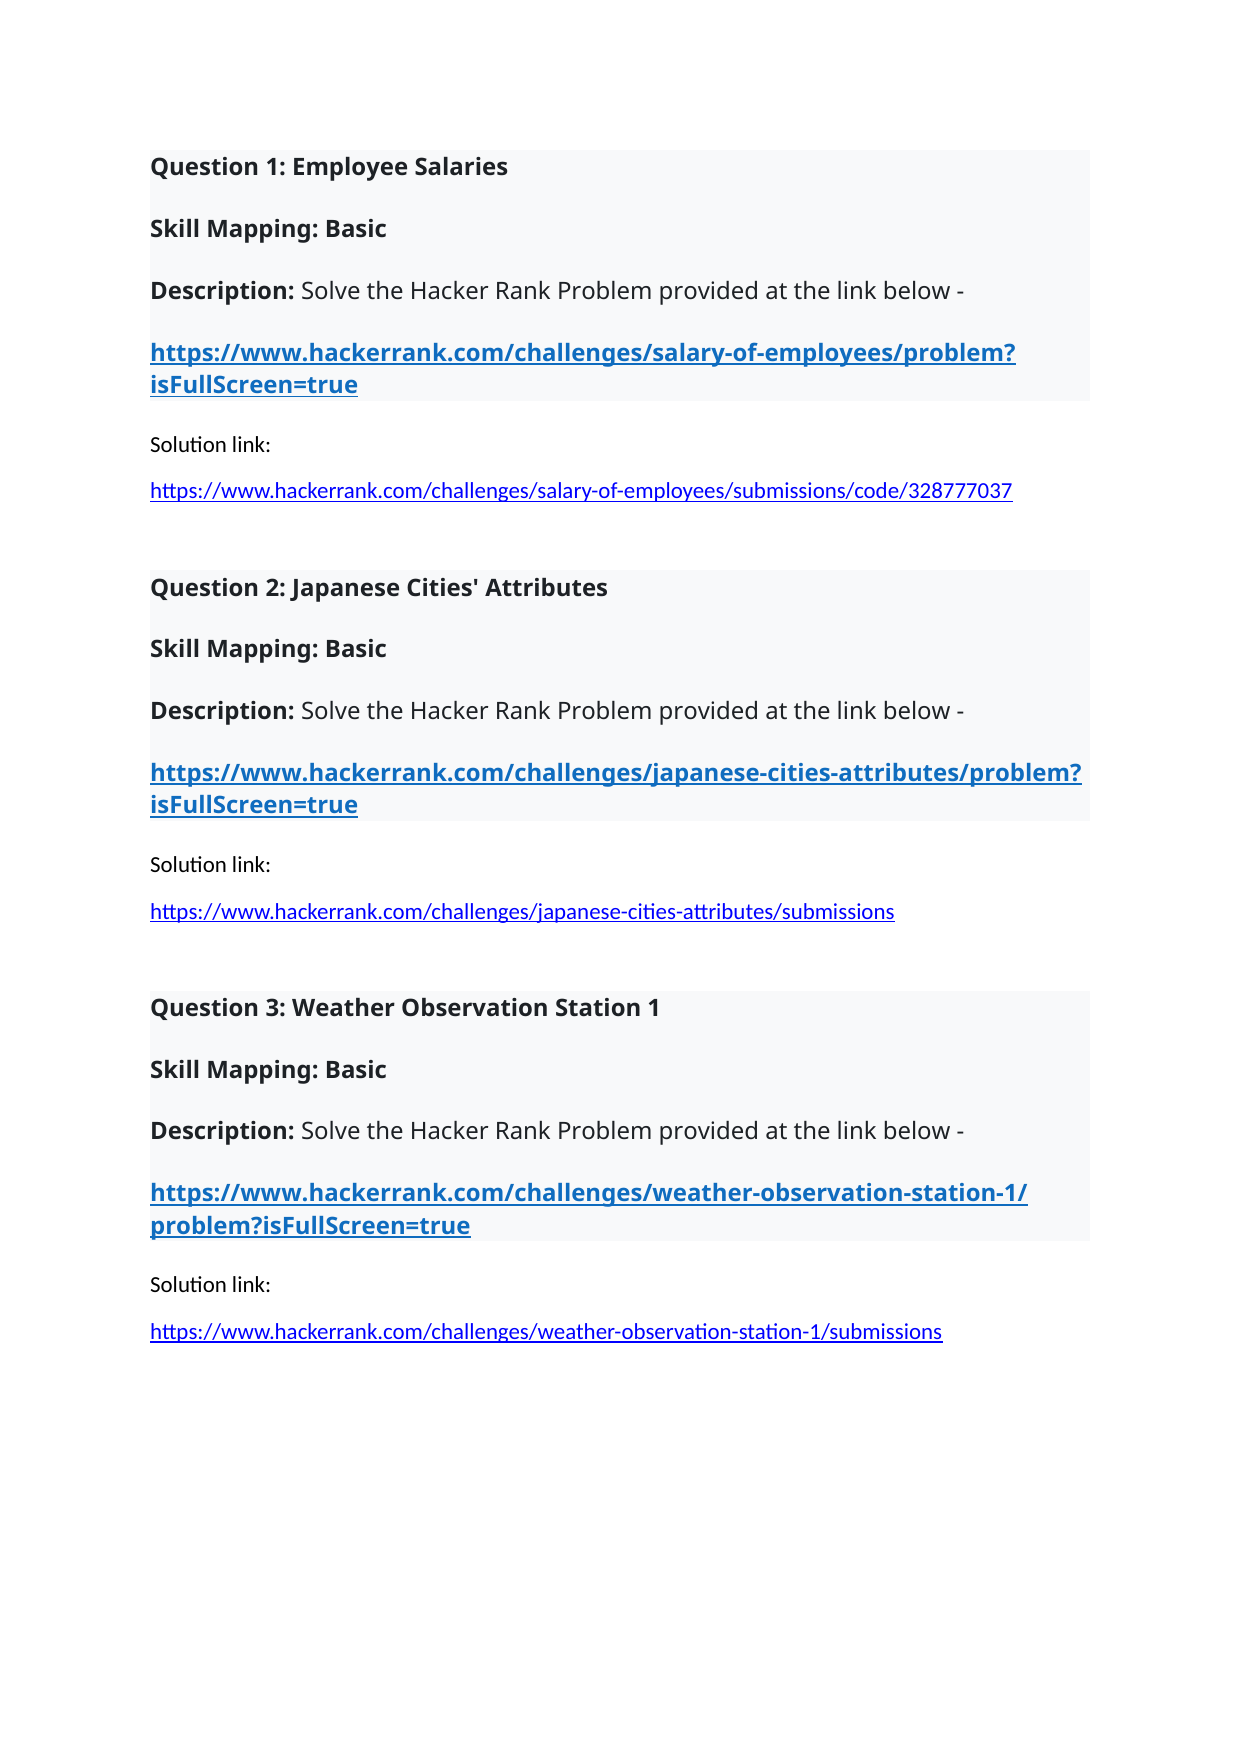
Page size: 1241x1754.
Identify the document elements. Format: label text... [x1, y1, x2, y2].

text Solution link: [150, 430, 1090, 458]
text Description: Solve the Hacker Rank Problem provided at the link below - [150, 1114, 1090, 1147]
text https://www.hackerrank.com/challenges/salary-of-employees/problem?isFullScreen=true [150, 335, 1090, 401]
text https://www.hackerrank.com/challenges/salary-of-employees/submissions/code/328777037 [150, 477, 1090, 504]
text Skill Mapping: Basic [150, 212, 1090, 244]
text https://www.hackerrank.com/challenges/japanese-cities-attributes/submissions [150, 897, 1090, 925]
text Question 2: Japanese Cities' Attributes [150, 570, 1090, 603]
text https://www.hackerrank.com/challenges/weather-observation-station-1/submissions [150, 1317, 1090, 1345]
text https://www.hackerrank.com/challenges/weather-observation-station-1/problem?isFullScreen=true [150, 1176, 1090, 1241]
text Description: Solve the Hacker Rank Problem provided at the link below - [150, 273, 1090, 306]
text https://www.hackerrank.com/challenges/japanese-cities-attributes/problem?isFullScreen=true [150, 756, 1090, 821]
text Question 1: Employee Salaries [150, 150, 1090, 183]
text Question 3: Weather Observation Station 1 [150, 991, 1090, 1023]
text Description: Solve the Hacker Rank Problem provided at the link below - [150, 694, 1090, 726]
text Solution link: [150, 1270, 1090, 1298]
text Solution link: [150, 850, 1090, 878]
text Skill Mapping: Basic [150, 1052, 1090, 1085]
text Skill Mapping: Basic [150, 632, 1090, 665]
